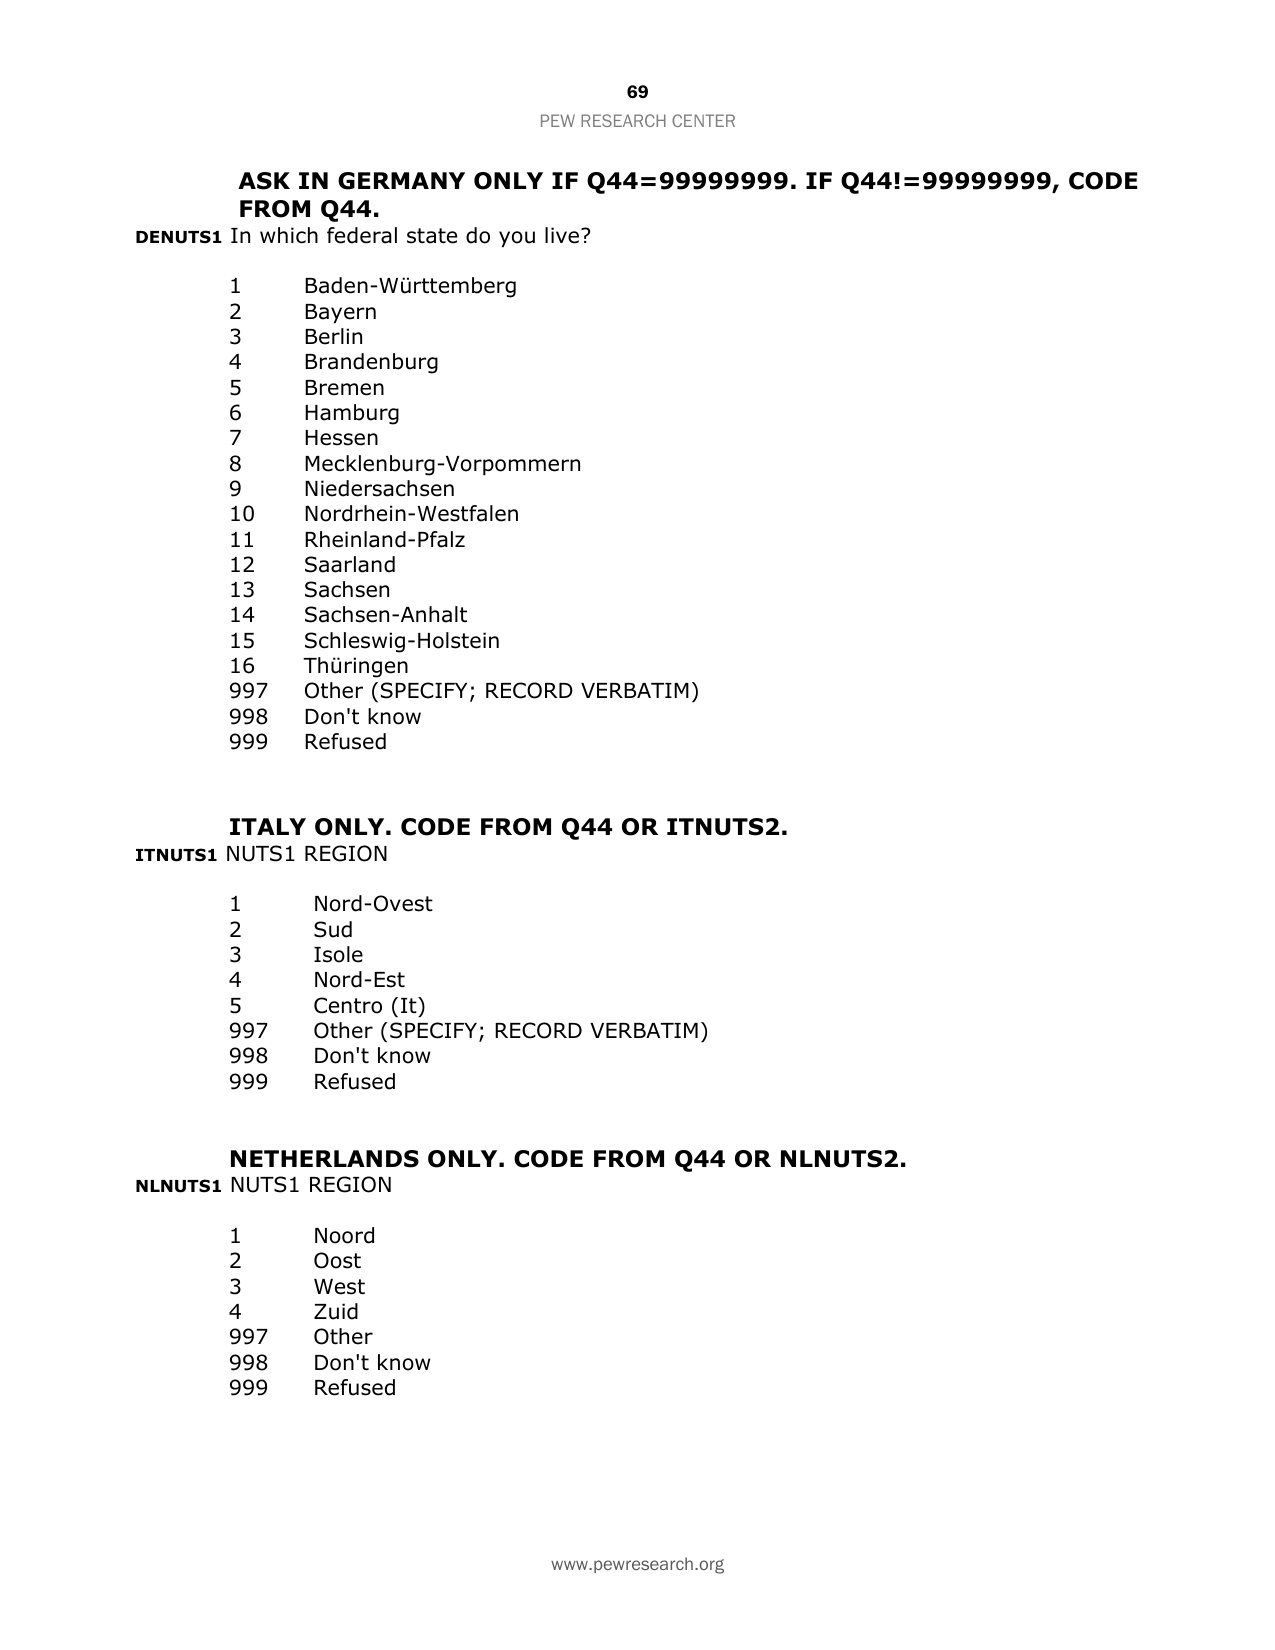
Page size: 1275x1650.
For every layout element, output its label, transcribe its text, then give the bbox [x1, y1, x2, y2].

text 1 Baden-Württemberg [229, 273, 1140, 298]
text ITNUTS1 NUTS1 REGION [135, 840, 1140, 866]
text NETHERLANDS ONLY. CODE FROM Q44 OR NLNUTS2. [229, 1144, 1140, 1172]
text 998 Don't know [229, 1043, 1140, 1068]
text 12 Saarland [229, 551, 1140, 577]
text 3 West [229, 1273, 1140, 1298]
text 999 Refused [229, 1068, 1140, 1093]
text 999 Refused [229, 728, 1140, 754]
text 11 Rheinland-Pfalz [229, 526, 1140, 551]
text 16 Thüringen [229, 653, 1140, 678]
text 6 Hamburg [229, 399, 1140, 425]
text 2 Sud [229, 916, 1140, 942]
text 4 Brandenburg [229, 349, 1140, 374]
text DENUTS1 In which federal state do you live? [135, 222, 1140, 248]
text 4 Nord-Est [229, 967, 1140, 992]
text 997 Other [229, 1324, 1140, 1349]
text 1 Noord [229, 1222, 1140, 1248]
text 999 Refused [229, 1374, 1140, 1400]
text 3 Berlin [229, 323, 1140, 349]
text 15 Schleswig-Holstein [229, 627, 1140, 653]
text 7 Hessen [229, 425, 1140, 450]
text NLNUTS1 NUTS1 REGION [135, 1172, 1140, 1197]
text 10 Nordrhein-Westfalen [229, 501, 1140, 526]
text 3 Isole [229, 942, 1140, 967]
text 5 Bremen [229, 374, 1140, 399]
text ITALY ONLY. CODE FROM Q44 OR ITNUTS2. [135, 812, 1140, 840]
text 2 Bayern [229, 298, 1140, 323]
text 997 Other (SPECIFY; RECORD VERBATIM) [229, 678, 1140, 703]
text 5 Centro (It) [229, 992, 1140, 1017]
text 13 Sachsen [229, 577, 1140, 602]
text 998 Don't know [229, 703, 1140, 728]
text ASK IN GERMANY ONLY IF Q44=99999999. IF Q44!=99999999, CODE FROM Q44. [238, 167, 1140, 222]
text 9 Niedersachsen [229, 475, 1140, 501]
text 14 Sachsen-Anhalt [229, 602, 1140, 627]
text 998 Don't know [229, 1349, 1140, 1374]
text 4 Zuid [229, 1298, 1140, 1324]
text 8 Mecklenburg-Vorpommern [229, 450, 1140, 475]
text 997 Other (SPECIFY; RECORD VERBATIM) [229, 1017, 1140, 1043]
text 2 Oost [229, 1248, 1140, 1273]
text 1 Nord-Ovest [229, 891, 1140, 916]
